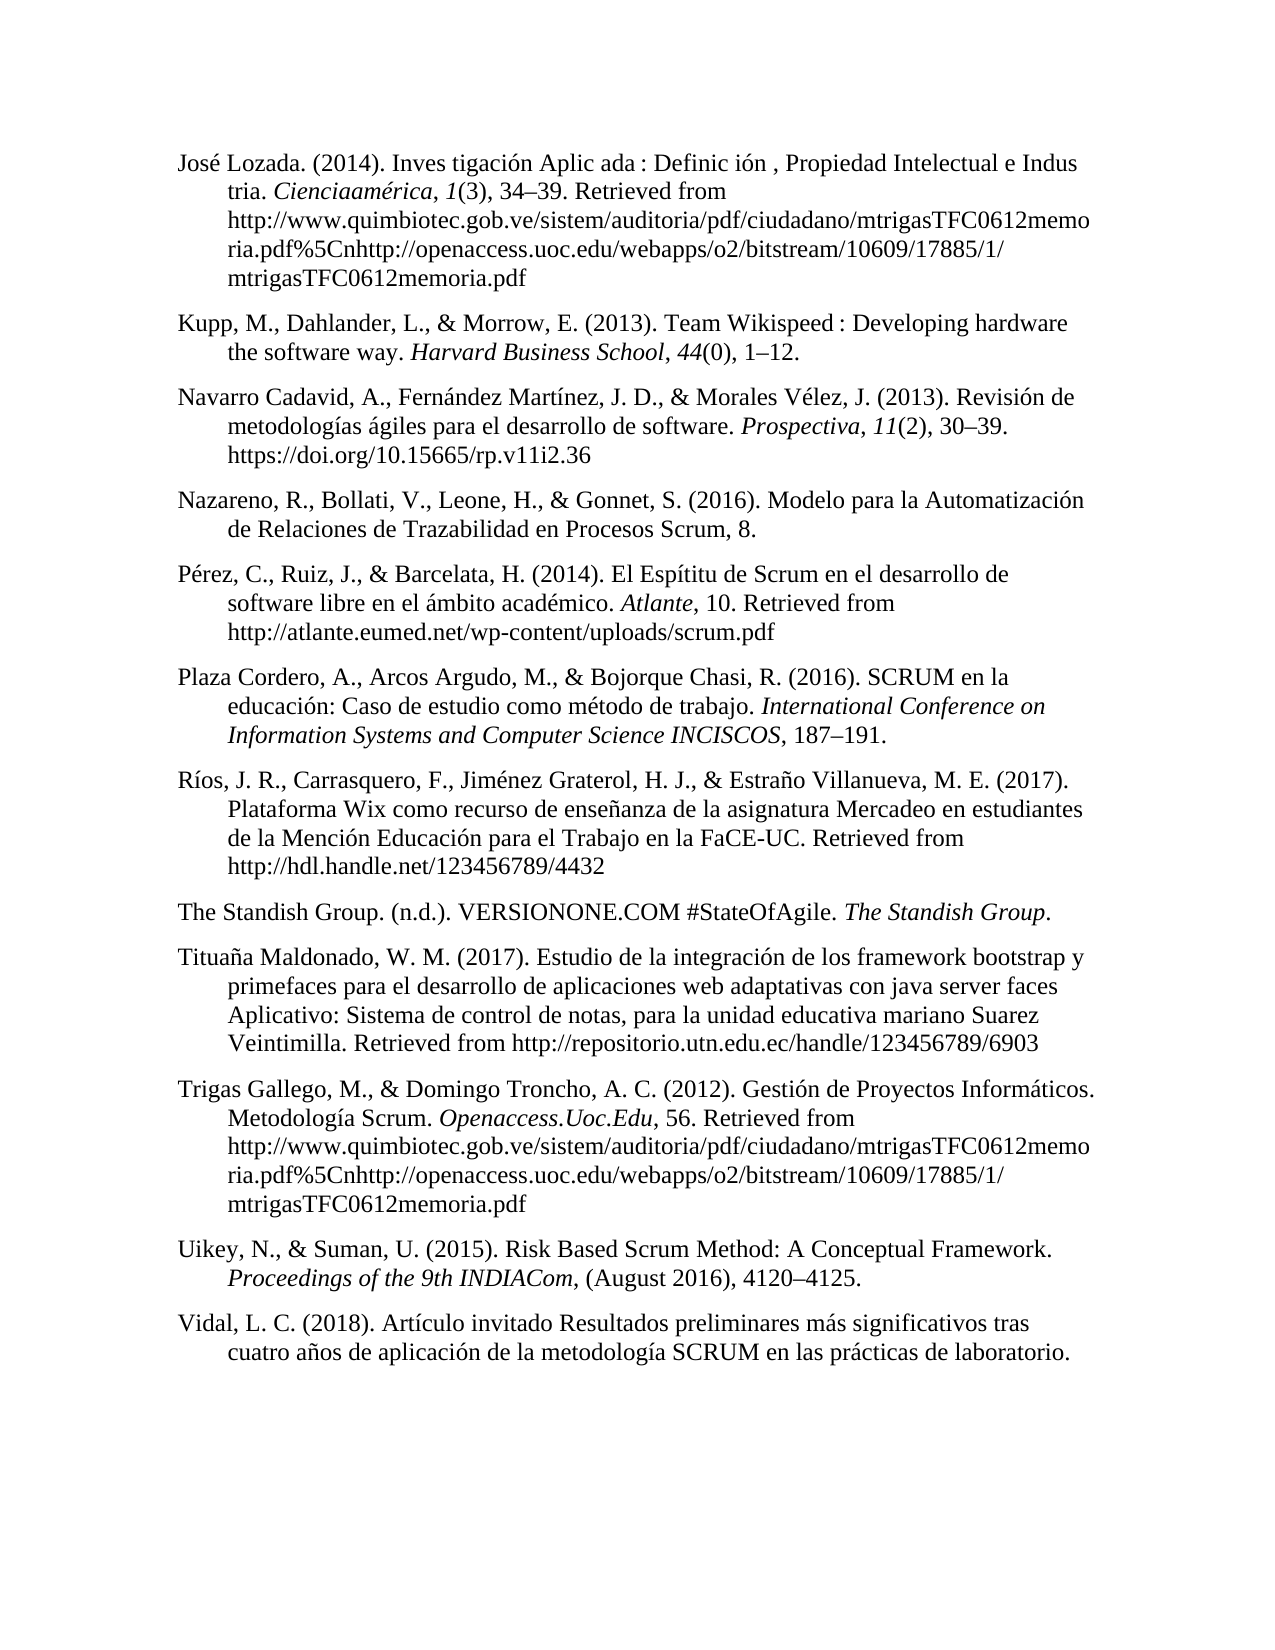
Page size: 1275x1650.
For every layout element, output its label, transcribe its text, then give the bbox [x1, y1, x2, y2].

text The Standish Group. (n.d.). VERSIONONE.COM #StateOfAgile. The Standish Group. [177, 897, 1098, 926]
text Nazareno, R., Bollati, V., Leone, H., & Gonnet, S. (2016). Modelo para la Automatización de Relaciones de Trazabilidad en Procesos Scrum, 8. [177, 485, 1098, 543]
text Vidal, L. C. (2018). Artículo invitado Resultados preliminares más significativos tras cuatro años de aplicación de la metodología SCRUM en las prácticas de laboratorio. [177, 1308, 1098, 1366]
text Trigas Gallego, M., & Domingo Troncho, A. C. (2012). Gestión de Proyectos Informáticos. Metodología Scrum. Openaccess.Uoc.Edu, 56. Retrieved from http://www.quimbiotec.gob.ve/sistem/auditoria/pdf/ciudadano/mtrigasTFC0612memoria.pdf%5Cnhttp://openaccess.uoc.edu/webapps/o2/bitstream/10609/17885/1/mtrigasTFC0612memoria.pdf [177, 1074, 1098, 1218]
text Pérez, C., Ruiz, J., & Barcelata, H. (2014). El Espítitu de Scrum en el desarrollo de software libre en el ámbito académico. Atlante, 10. Retrieved from http://atlante.eumed.net/wp-content/uploads/scrum.pdf [177, 559, 1098, 646]
text Ríos, J. R., Carrasquero, F., Jiménez Graterol, H. J., & Estraño Villanueva, M. E. (2017). Plataforma Wix como recurso de enseñanza de la asignatura Mercadeo en estudiantes de la Mención Educación para el Trabajo en la FaCE-UC. Retrieved from http://hdl.handle.net/123456789/4432 [177, 765, 1098, 880]
text Tituaña Maldonado, W. M. (2017). Estudio de la integración de los framework bootstrap y primefaces para el desarrollo de aplicaciones web adaptativas con java server faces Aplicativo: Sistema de control de notas, para la unidad educativa mariano Suarez Veintimilla. Retrieved from http://repositorio.utn.edu.ec/handle/123456789/6903 [177, 942, 1098, 1057]
text Plaza Cordero, A., Arcos Argudo, M., & Bojorque Chasi, R. (2016). SCRUM en la educación: Caso de estudio como método de trabajo. International Conference on Information Systems and Computer Science INCISCOS, 187–191. [177, 662, 1098, 748]
text Kupp, M., Dahlander, L., & Morrow, E. (2013). Team Wikispeed : Developing hardware the software way. Harvard Business School, 44(0), 1–12. [177, 308, 1098, 366]
text Uikey, N., & Suman, U. (2015). Risk Based Scrum Method: A Conceptual Framework. Proceedings of the 9th INDIACom, (August 2016), 4120–4125. [177, 1234, 1098, 1292]
